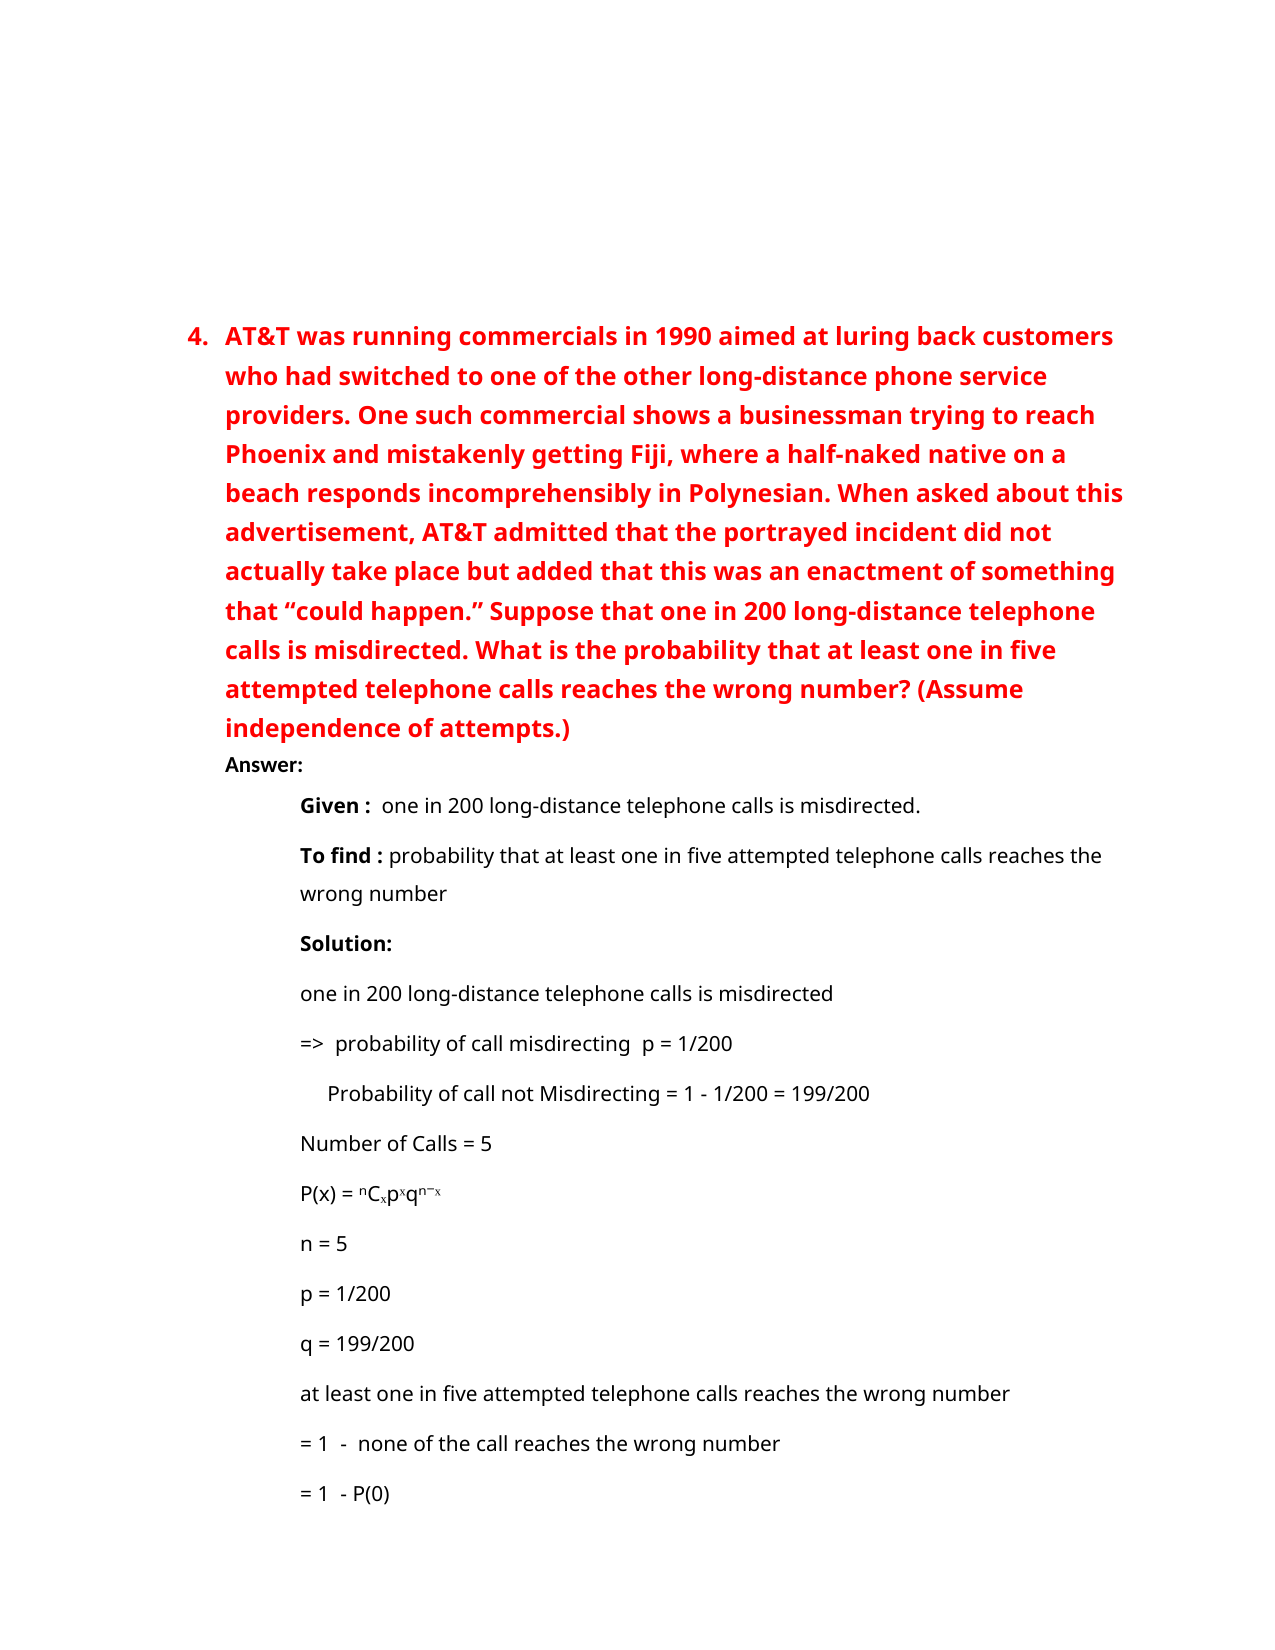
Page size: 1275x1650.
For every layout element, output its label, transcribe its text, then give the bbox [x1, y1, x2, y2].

text => probability of call misdirecting p = 1/200 [300, 1019, 1125, 1057]
text q = 199/200 [300, 1319, 1125, 1357]
text = 1 - none of the call reaches the wrong number [300, 1419, 1125, 1457]
text Given : one in 200 long-distance telephone calls is misdirected. [300, 782, 1125, 819]
text Number of Calls = 5 [300, 1119, 1125, 1157]
text n = 5 [300, 1219, 1125, 1257]
text P(x) = ⁿCₓpˣqⁿ⁻ˣ [300, 1169, 1125, 1207]
text Probability of call not Misdirecting = 1 - 1/200 = 199/200 [300, 1069, 1125, 1107]
text To find : probability that at least one in five attempted telephone calls reaches the wrong number [300, 832, 1125, 907]
text one in 200 long-distance telephone calls is misdirected [300, 969, 1125, 1007]
text p = 1/200 [300, 1269, 1125, 1307]
list AT&T was running commercials in 1990 aimed at luring back customers who had switched to one of the other long-distance phone service providers. One such commercial shows a businessman trying to reach Phoenix and mistakenly getting Fiji, where a half-naked native on a beach responds incomprehensibly in Polynesian. When asked about this advertisement, AT&T admitted that the portrayed incident did not actually take place but added that this was an enactment of something that “could happen.” Suppose that one in 200 long-distance telephone calls is misdirected. What is the probability that at least one in five attempted telephone calls reaches the wrong number? (Assume independence of attempts.) [187, 319, 1125, 745]
text Solution: [300, 919, 1125, 957]
text at least one in five attempted telephone calls reaches the wrong number [300, 1369, 1125, 1407]
list Answer: [225, 750, 1125, 778]
text = 1 - P(0) [300, 1469, 1125, 1507]
